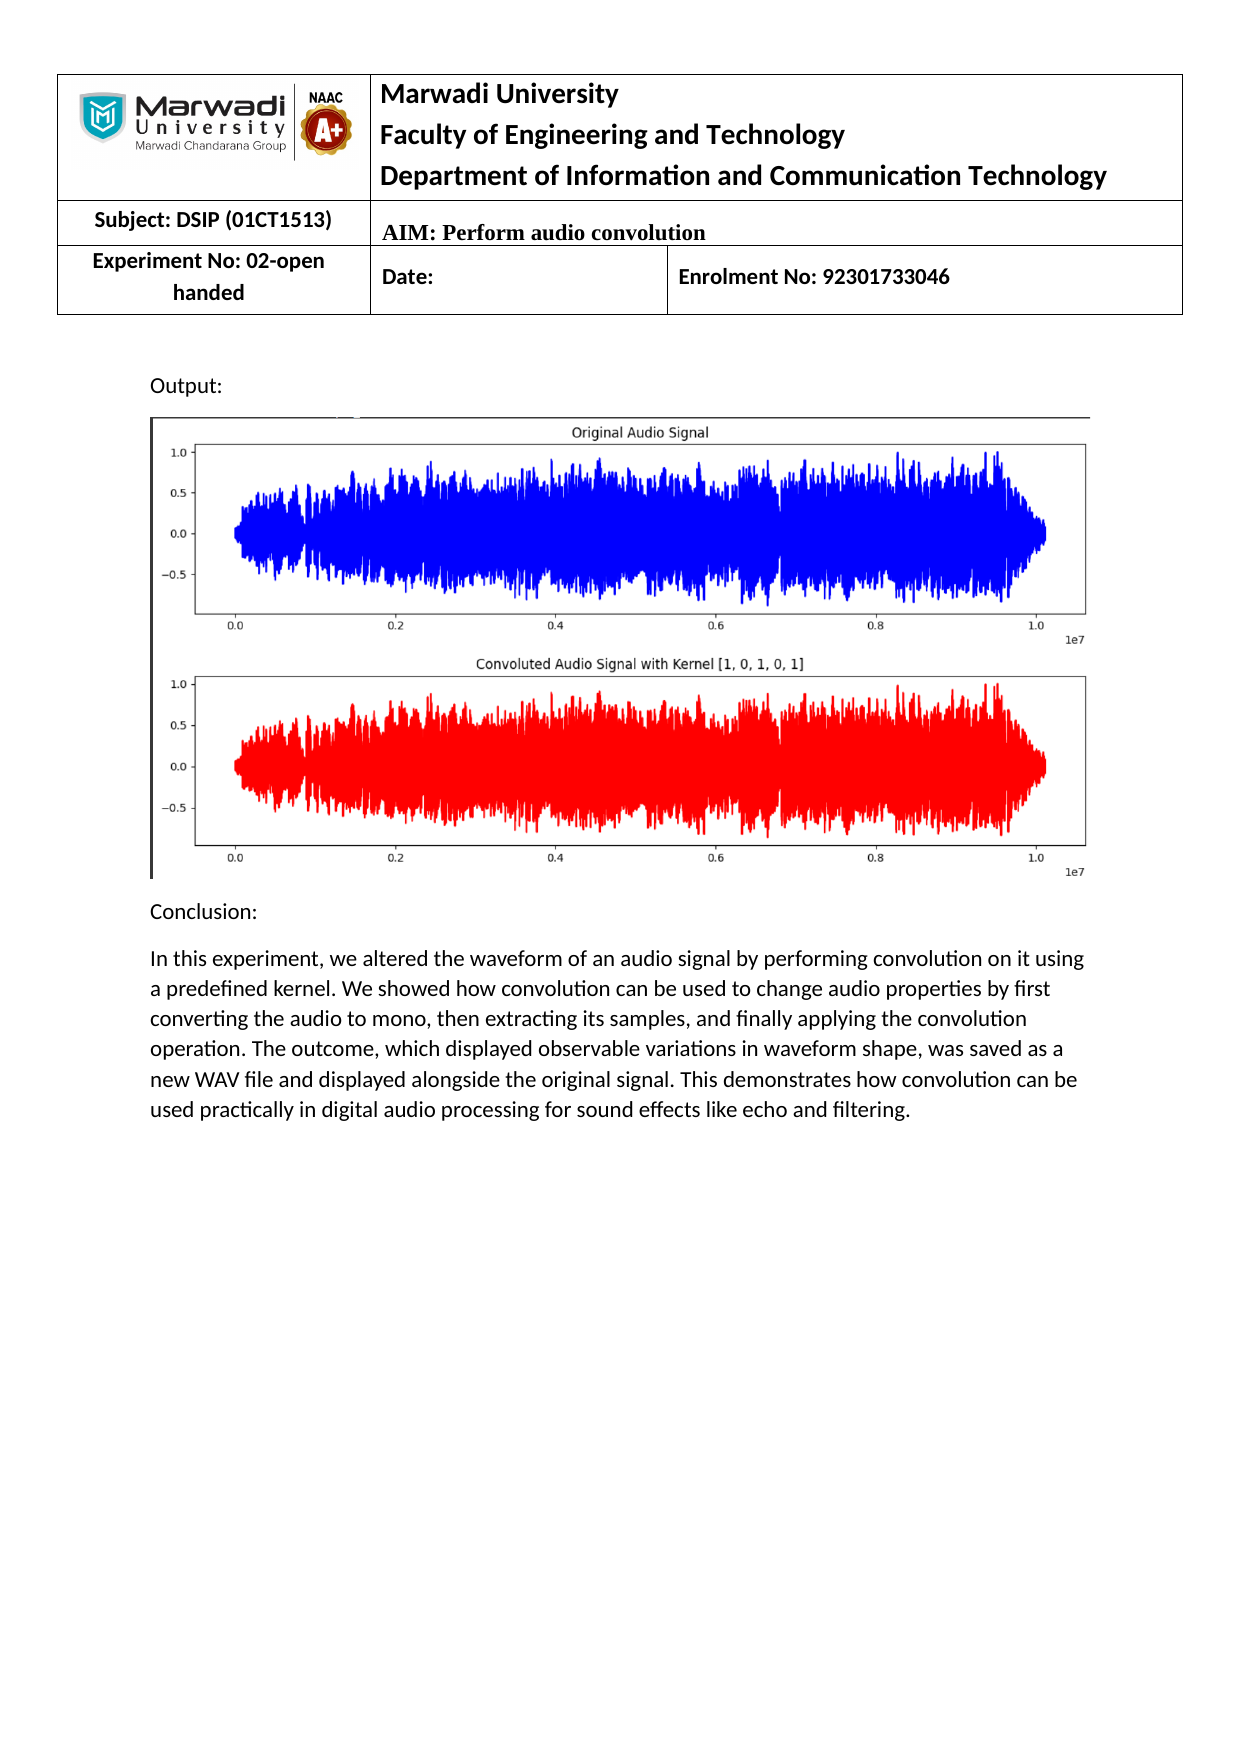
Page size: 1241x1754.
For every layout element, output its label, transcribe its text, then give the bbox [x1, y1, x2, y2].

text Output: [150, 371, 1090, 399]
text In this experiment, we altered the waveform of an audio signal by performing convolution on it using a predefined kernel. We showed how convolution can be used to change audio properties by first converting the audio to mono, then extracting its samples, and finally applying the convolution operation. The outcome, which displayed observable variations in waveform shape, was saved as a new WAV file and displayed alongside the original signal. This demonstrates how convolution can be used practically in digital audio processing for sound effects like echo and filtering. [150, 944, 1090, 1123]
text Conclusion: [150, 897, 1090, 925]
picture [71, 75, 359, 170]
picture [150, 417, 1091, 879]
